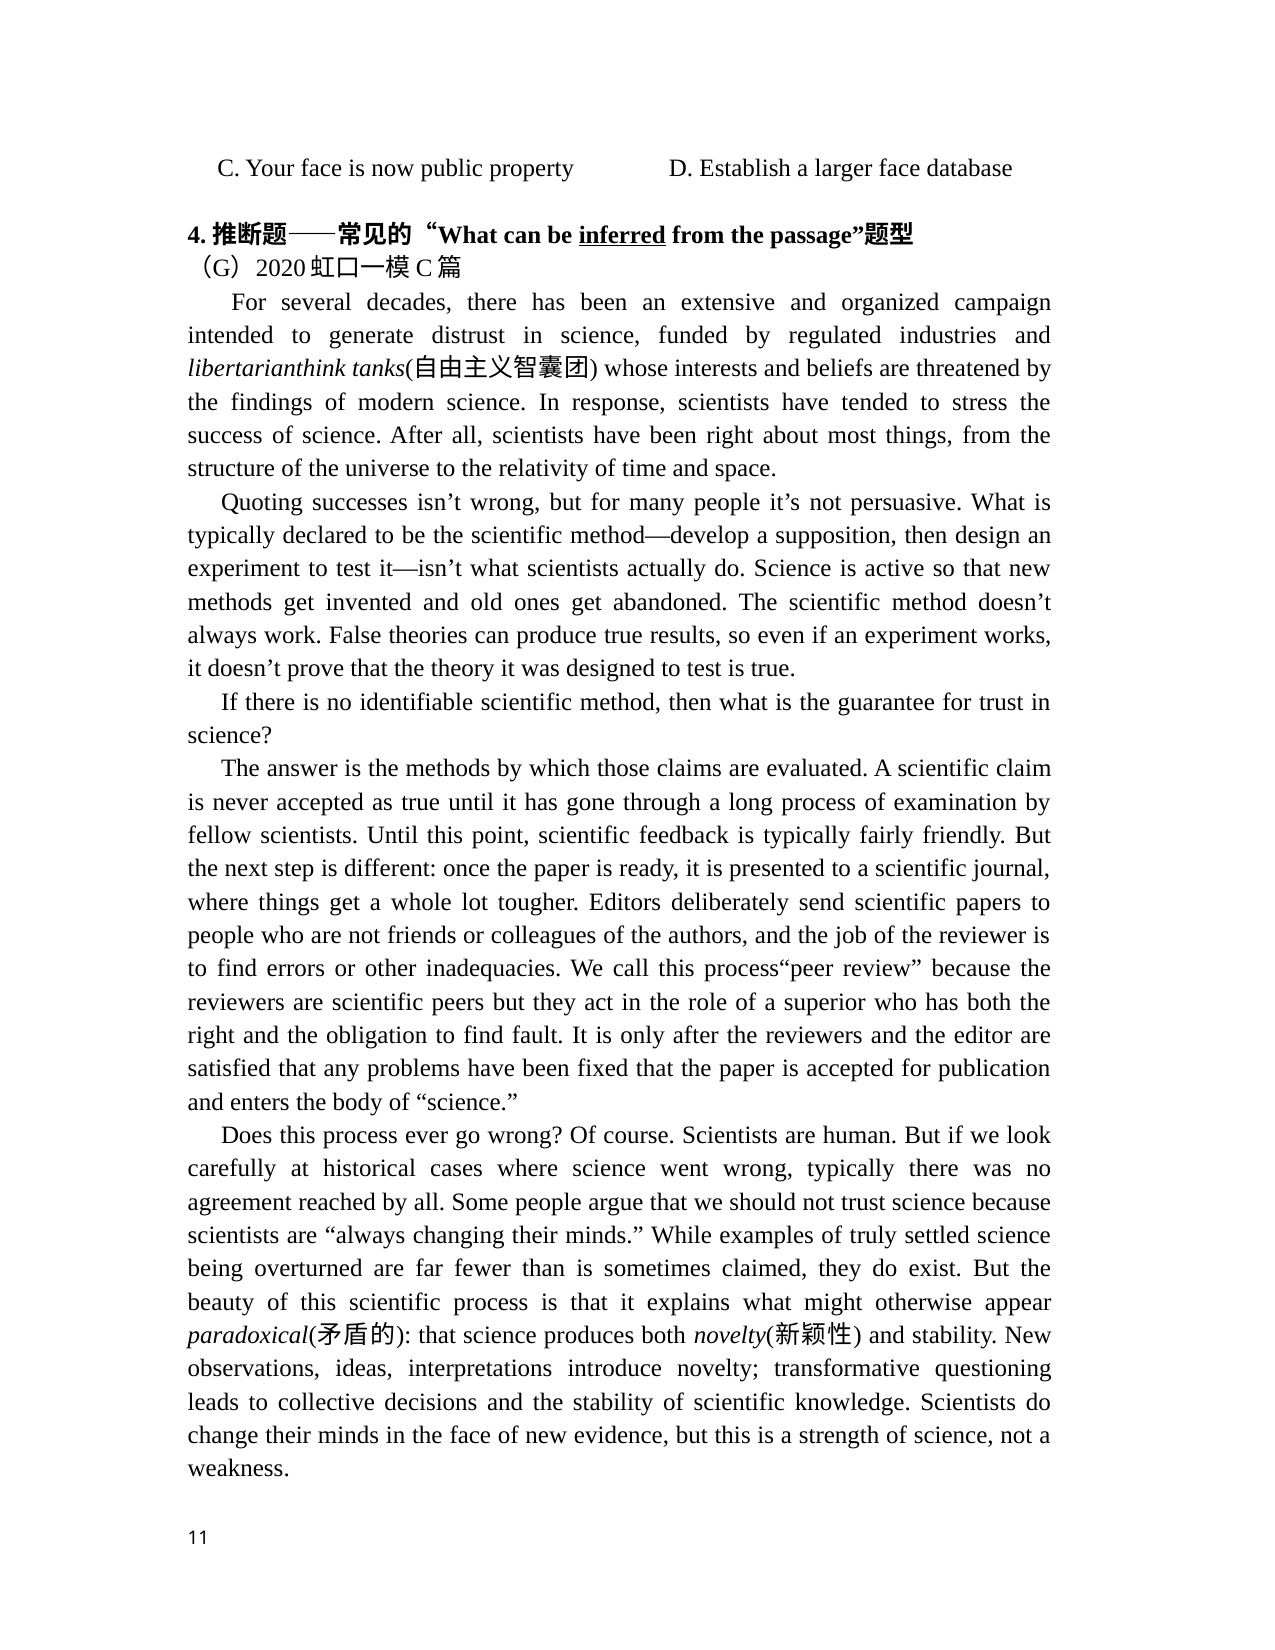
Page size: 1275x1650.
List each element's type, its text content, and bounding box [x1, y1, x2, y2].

text （G）2020虹口一模C篇 [187, 250, 1052, 283]
text Does this process ever go wrong? Of course. Scientists are human. But if we look carefully at historical cases where science went wrong, typically there was no agreement reached by all. Some people argue that we should not trust science because scientists are “always changing their minds.” While examples of truly settled science being overturned are far fewer than is sometimes claimed, they do exist. But the beauty of this scientific process is that it explains what might otherwise appear paradoxical(矛盾的): that science produces both novelty(新颖性) and stability. New observations, ideas, interpretations introduce novelty; transformative questioning leads to collective decisions and the stability of scientific knowledge. Scientists do change their minds in the face of new evidence, but this is a strength of science, not a weakness. [187, 1117, 1052, 1483]
text C. Your face is now public property D. Establish a larger face database [187, 150, 1052, 183]
text Quoting successes isn’t wrong, but for many people it’s not persuasive. What is typically declared to be the scientific method—develop a supposition, then design an experiment to test it—isn’t what scientists actually do. Science is active so that new methods get invented and old ones get abandoned. The scientific method doesn’t always work. False theories can produce true results, so even if an experiment works, it doesn’t prove that the theory it was designed to test is true. [187, 483, 1052, 683]
text If there is no identifiable scientific method, then what is the guarantee for trust in science? [187, 683, 1052, 750]
text For several decades, there has been an extensive and organized campaign intended to generate distrust in science, funded by regulated industries and libertarianthink tanks(自由主义智囊团) whose interests and beliefs are threatened by the findings of modern science. In response, scientists have tended to stress the success of science. After all, scientists have been right about most things, from the structure of the universe to the relativity of time and space. [187, 283, 1052, 483]
text The answer is the methods by which those claims are evaluated. A scientific claim is never accepted as true until it has gone through a long process of examination by fellow scientists. Until this point, scientific feedback is typically fairly friendly. But the next step is different: once the paper is ready, it is presented to a scientific journal, where things get a whole lot tougher. Editors deliberately send scientific papers to people who are not friends or colleagues of the authors, and the job of the reviewer is to find errors or other inadequacies. We call this process“peer review” because the reviewers are scientific peers but they act in the role of a superior who has both the right and the obligation to find fault. It is only after the reviewers and the editor are satisfied that any problems have been fixed that the paper is accepted for publication and enters the body of “science.” [187, 750, 1052, 1117]
text 4. 推断题——常见的“What can be inferred from the passage”题型 [187, 217, 1052, 250]
